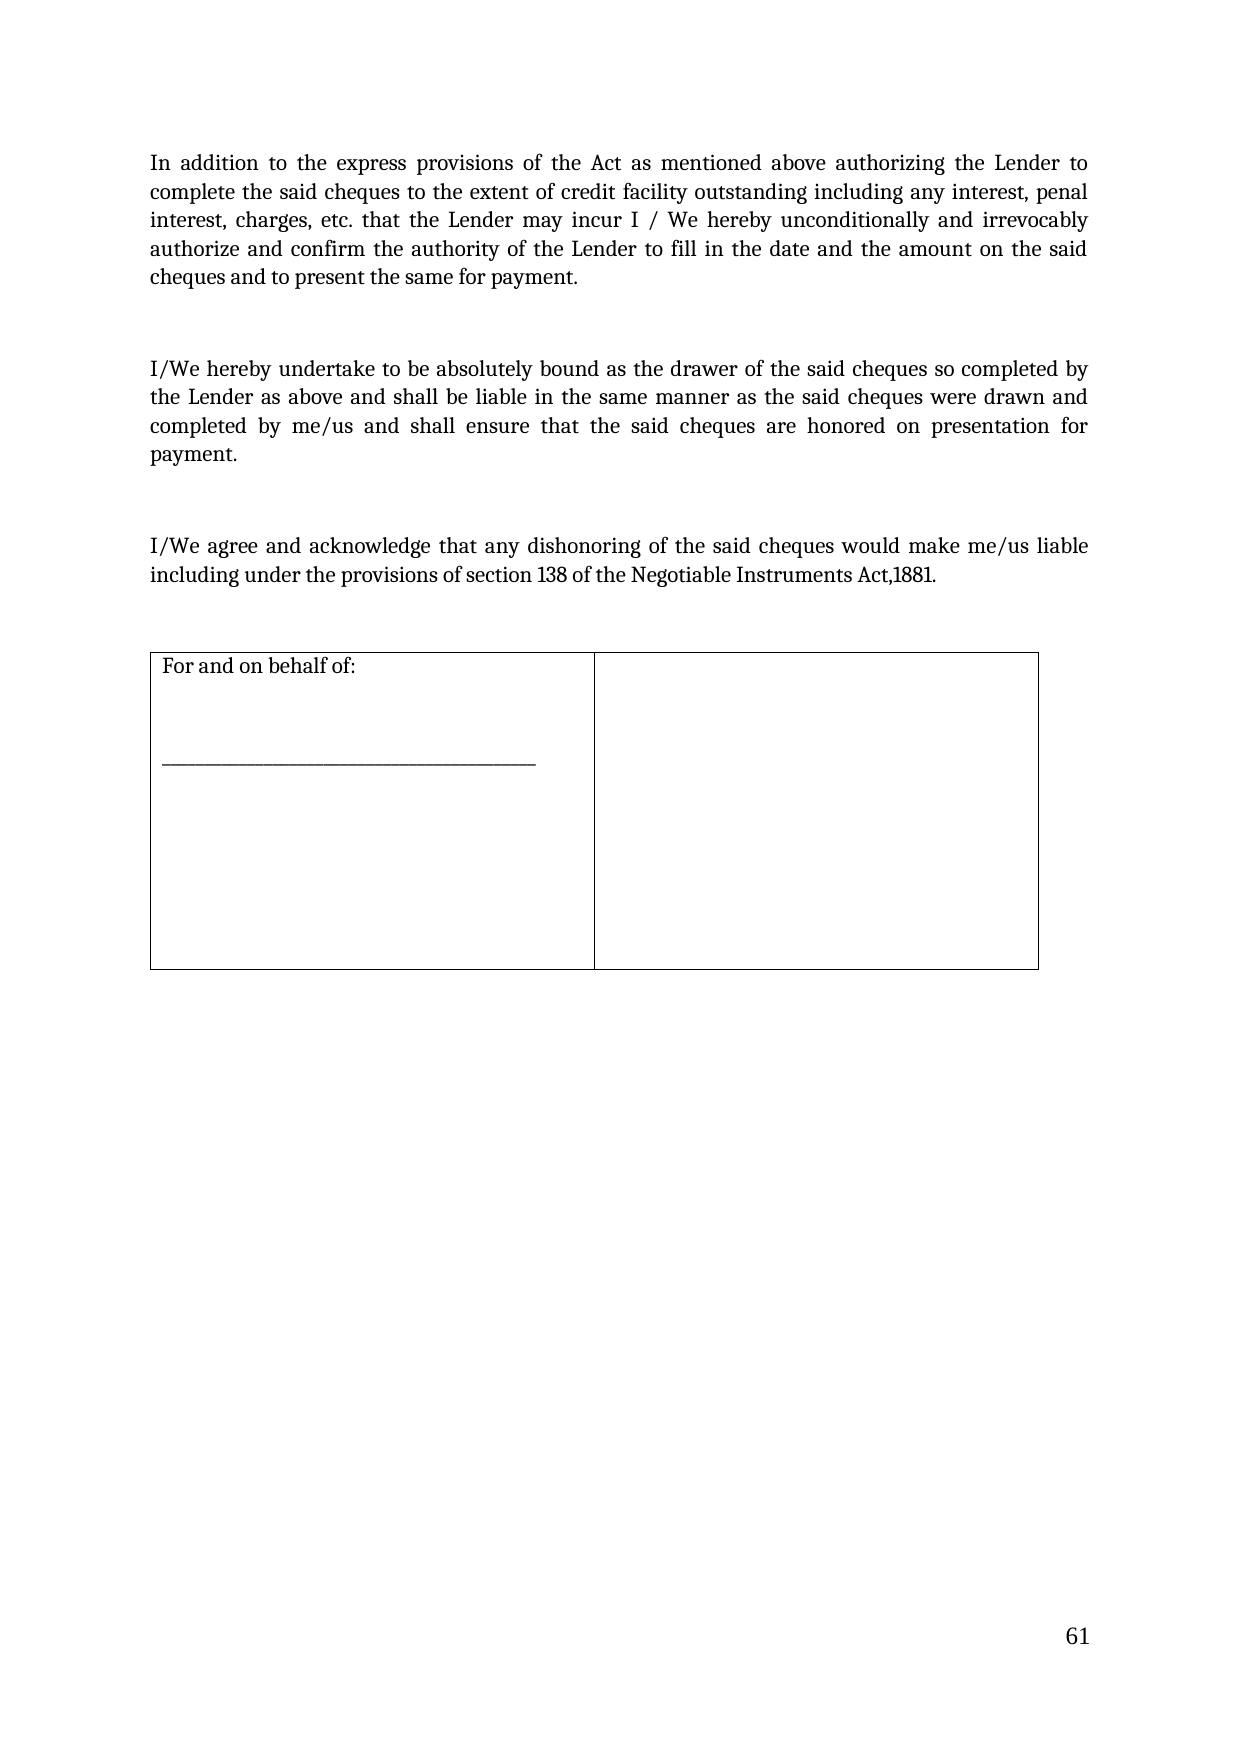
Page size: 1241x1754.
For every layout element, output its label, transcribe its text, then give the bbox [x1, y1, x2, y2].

text In addition to the express provisions of the Act as mentioned above authorizing the Lender to complete the said cheques to the extent of credit facility outstanding including any interest, penal interest, charges, etc. that the Lender may incur I / We hereby unconditionally and irrevocably authorize and confirm the authority of the Lender to fill in the date and the amount on the said cheques and to present the same for payment. [150, 150, 1090, 290]
table_header For and on behalf of: ____________________________________________ [151, 653, 594, 968]
table_header [595, 653, 1038, 968]
text I/We agree and acknowledge that any dishonoring of the said cheques would make me/us liable including under the provisions of section 138 of the Negotiable Instruments Act,1881. [150, 533, 1090, 588]
text I/We hereby undertake to be absolutely bound as the drawer of the said cheques so completed by the Lender as above and shall be liable in the same manner as the said cheques were drawn and completed by me/us and shall ensure that the said cheques are honored on presentation for payment. [150, 356, 1090, 467]
